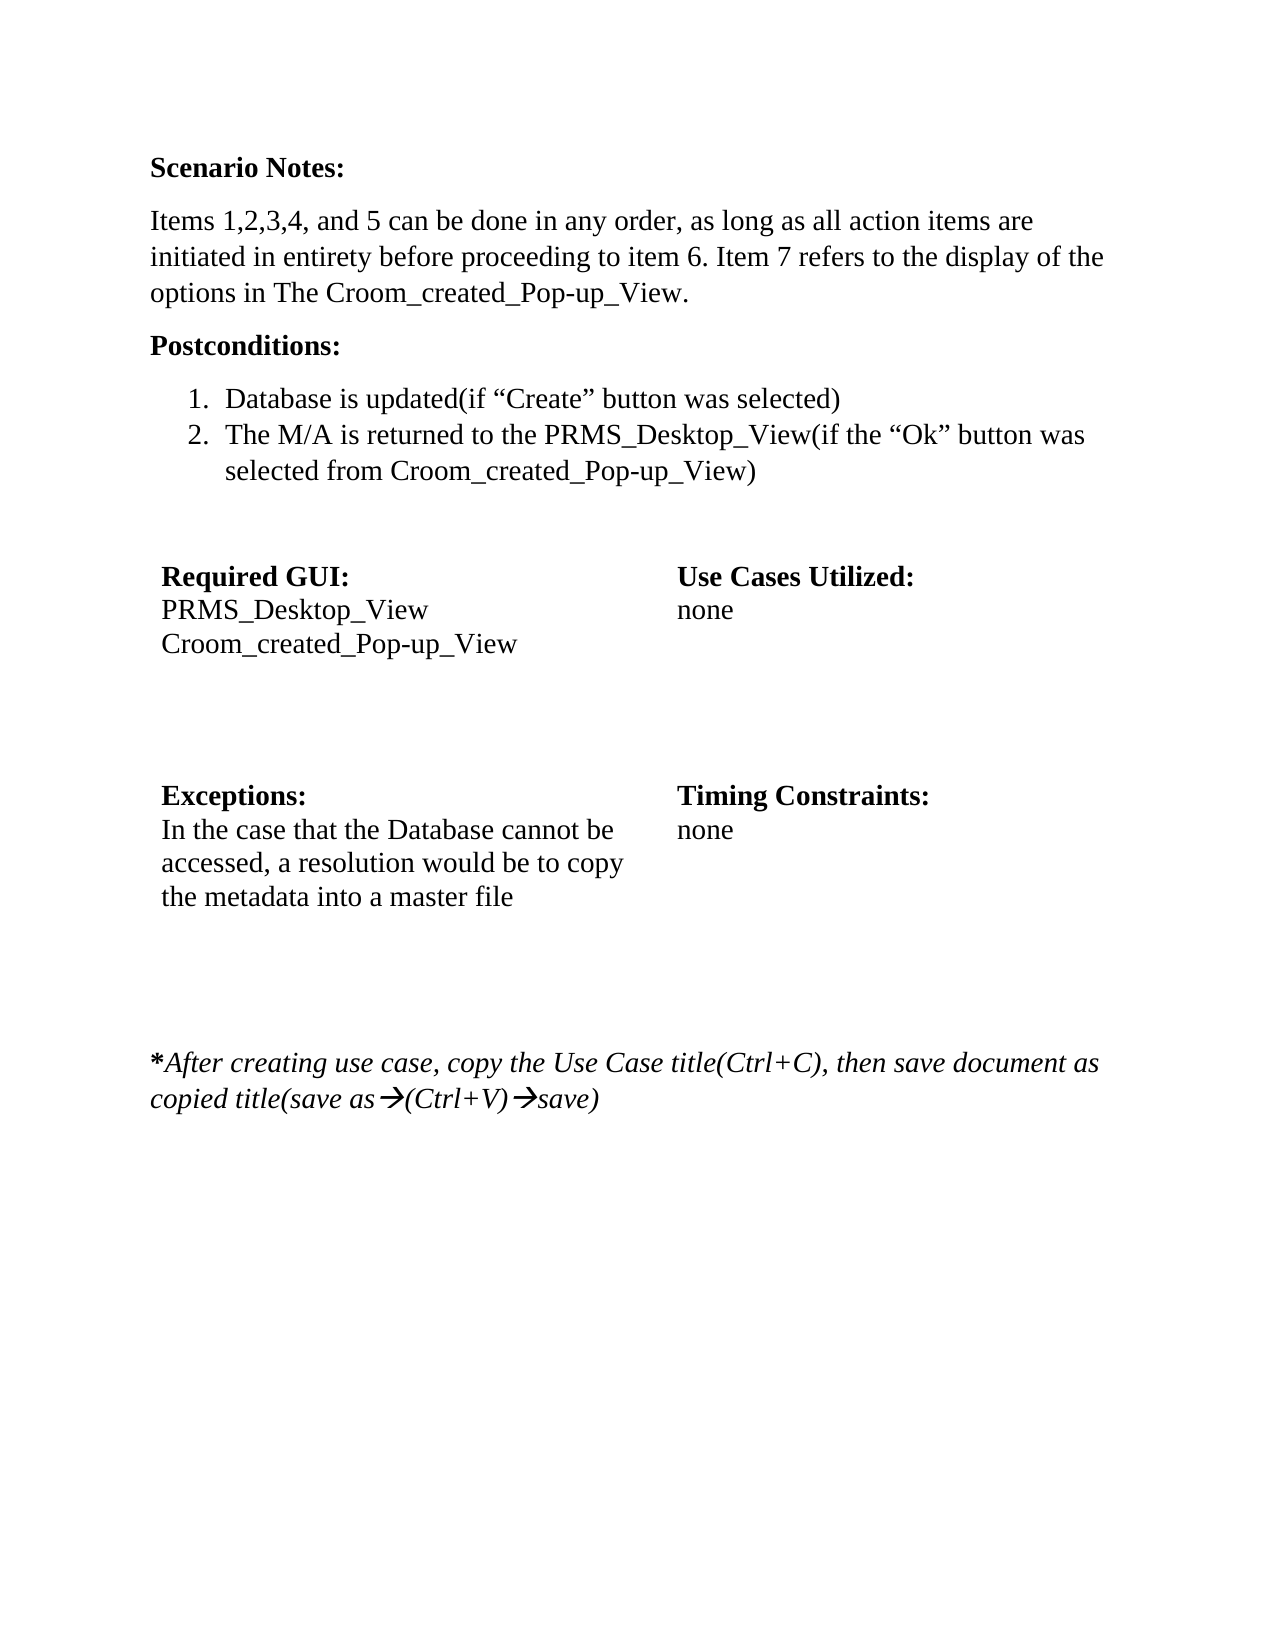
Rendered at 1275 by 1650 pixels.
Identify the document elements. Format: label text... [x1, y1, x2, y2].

table_header Use Cases Utilized: none [666, 559, 1164, 778]
text *After creating use case, copy the Use Case title(Ctrl+C), then save document as copied title(save as(Ctrl+V)save) [150, 1045, 1125, 1115]
list The M/A is returned to the PRMS_Desktop_View(if the “Ok” button was selected from Croom_created_Pop-up_View) [187, 417, 1125, 487]
text Items 1,2,3,4, and 5 can be done in any order, as long as all action items are initiated in entirety before proceeding to item 6. Item 7 refers to the display of the options in The Croom_created_Pop-up_View. [150, 203, 1125, 309]
text Postconditions: [150, 328, 1125, 361]
list Database is updated(if “Create” button was selected) [187, 381, 1125, 414]
text Scenario Notes: [150, 150, 1125, 183]
table_cell Exceptions: In the case that the Database cannot be accessed, a resolution would be to copy the metadata into a master file [150, 778, 666, 998]
table_cell Timing Constraints: none [666, 778, 1164, 998]
table_header Required GUI: PRMS_Desktop_View Croom_created_Pop-up_View [150, 559, 666, 778]
